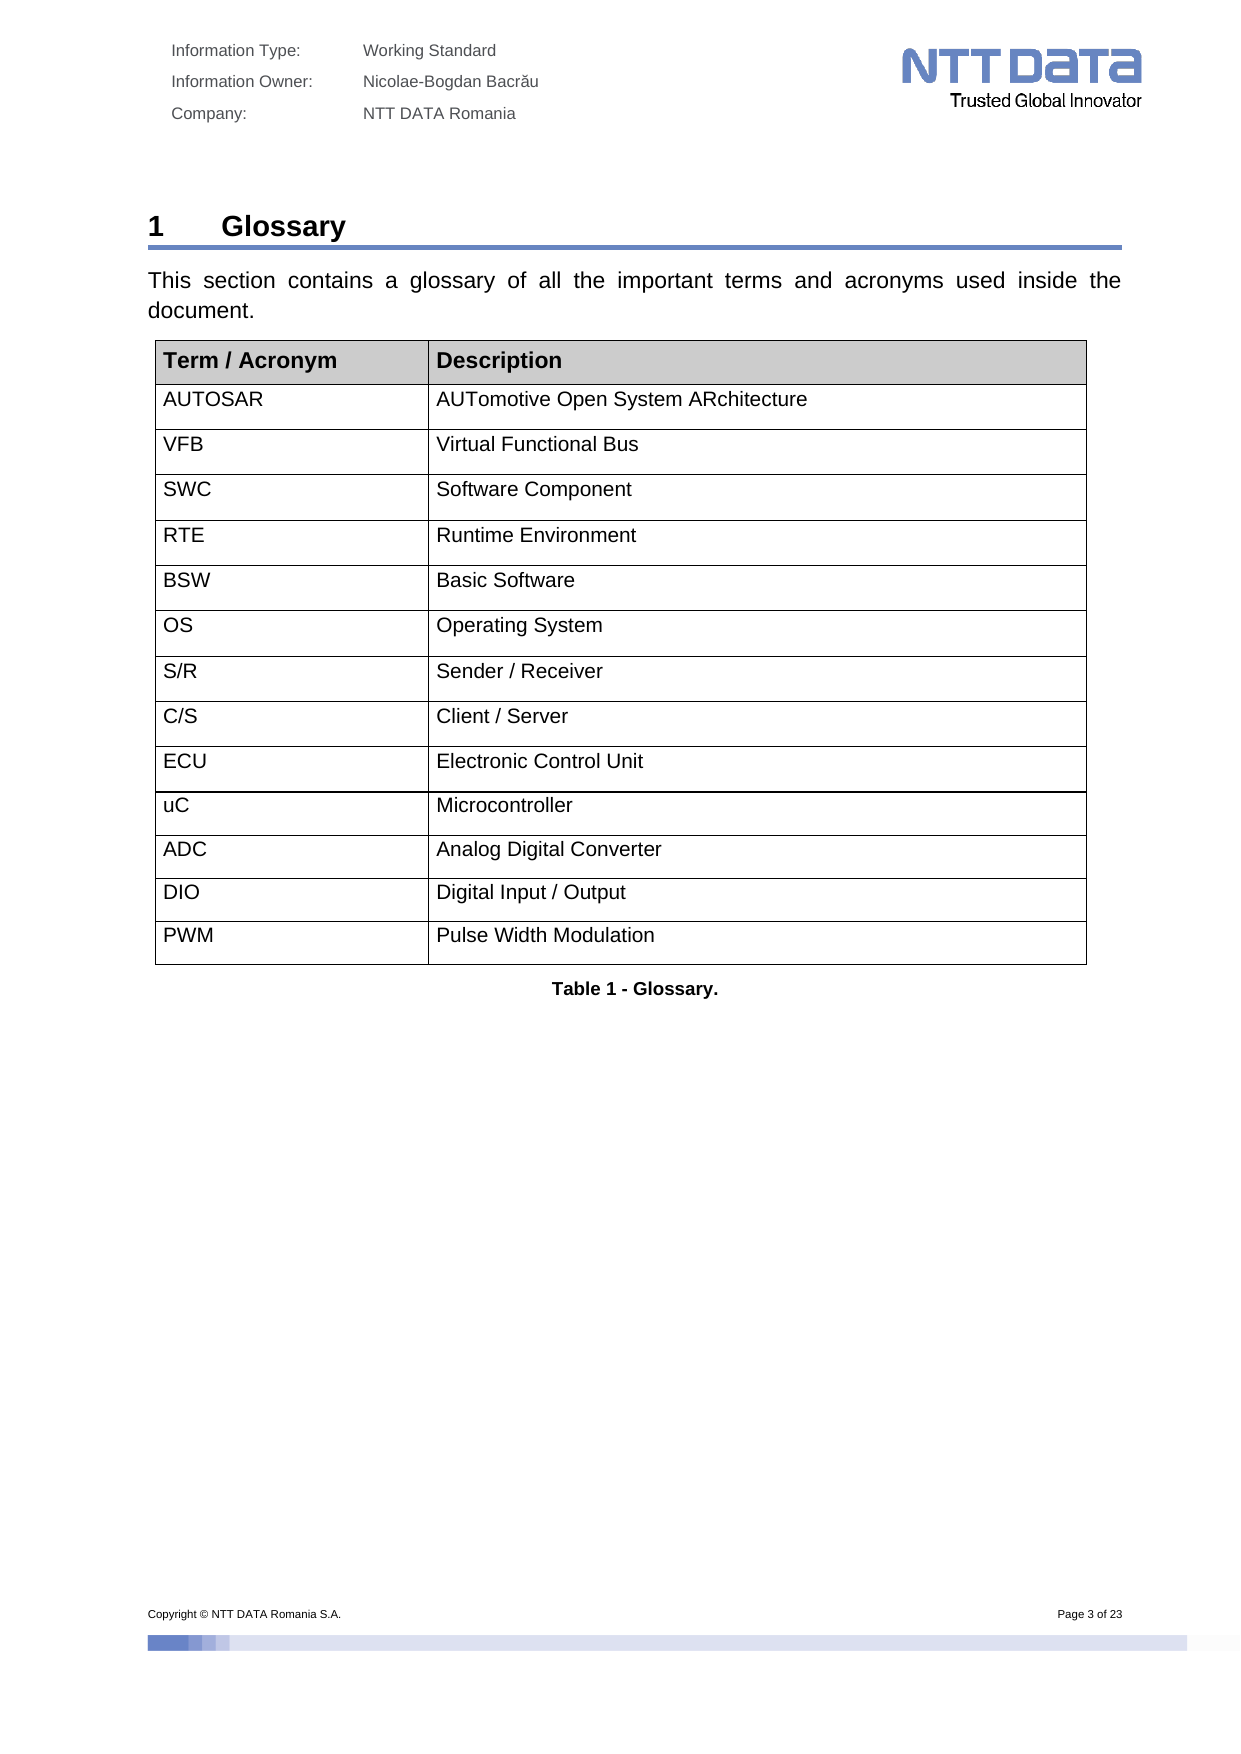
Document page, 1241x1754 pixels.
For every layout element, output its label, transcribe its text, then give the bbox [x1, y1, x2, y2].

table_cell DIO [156, 879, 428, 921]
picture [894, 41, 1142, 110]
table_cell ADC [156, 836, 428, 878]
text This section contains a glossary of all the important terms and acronyms used inside the document. [148, 267, 1122, 324]
table_cell Client / Server [429, 702, 1086, 746]
text Table 1 - Glossary. [148, 977, 1122, 999]
table_cell uC [156, 793, 428, 834]
table_cell AUTomotive Open System ARchitecture [429, 385, 1086, 429]
table_cell S/R [156, 657, 428, 701]
table_cell VFB [156, 430, 428, 474]
table_cell Electronic Control Unit [429, 747, 1086, 791]
table_cell AUTOSAR [156, 385, 428, 429]
table_cell OS [156, 611, 428, 656]
table_cell C/S [156, 702, 428, 746]
subtitle Glossary [148, 209, 1122, 245]
table_cell Microcontroller [429, 793, 1086, 834]
table_header Description [429, 341, 1086, 384]
table_cell Software Component [429, 475, 1086, 519]
table_cell Analog Digital Converter [429, 836, 1086, 878]
table_cell RTE [156, 521, 428, 565]
table_cell ECU [156, 747, 428, 791]
table_cell BSW [156, 566, 428, 610]
table_cell Virtual Functional Bus [429, 430, 1086, 474]
table_cell Sender / Receiver [429, 657, 1086, 701]
table_header Term / Acronym [156, 341, 428, 384]
table_cell Runtime Environment [429, 521, 1086, 565]
table_cell Operating System [429, 611, 1086, 656]
picture [147, 1635, 1241, 1651]
table_cell SWC [156, 475, 428, 519]
table_cell Digital Input / Output [429, 879, 1086, 921]
table_cell PWM [156, 922, 428, 964]
table_cell Basic Software [429, 566, 1086, 610]
table_cell Pulse Width Modulation [429, 922, 1086, 964]
